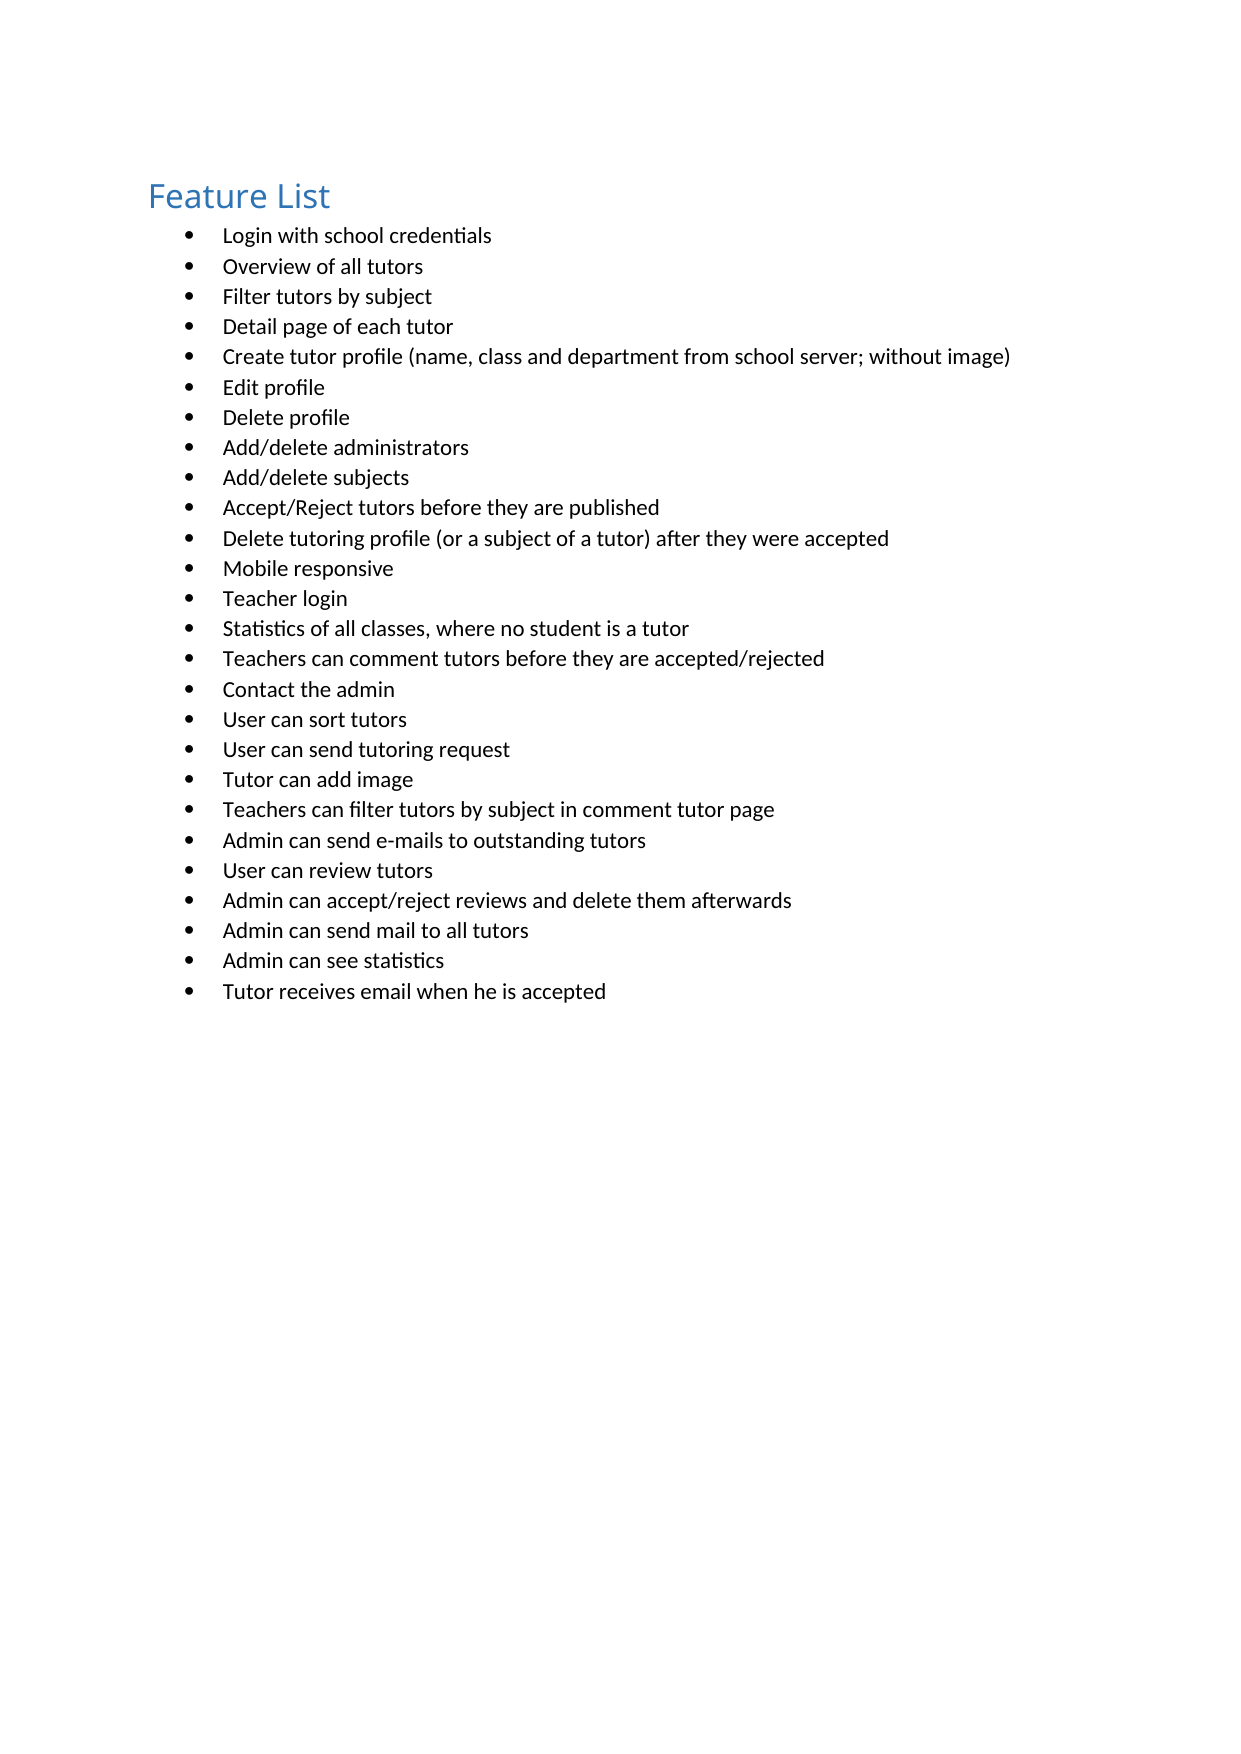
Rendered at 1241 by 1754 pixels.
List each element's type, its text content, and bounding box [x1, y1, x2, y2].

list Admin can accept/reject reviews and delete them afterwards [185, 886, 1093, 914]
list Overview of all tutors [185, 252, 1093, 280]
list Tutor can add image [185, 765, 1093, 793]
list Teachers can comment tutors before they are accepted/rejected [185, 644, 1093, 672]
list User can review tutors [185, 856, 1093, 884]
list Admin can send e-mails to outstanding tutors [185, 826, 1093, 854]
list User can send tutoring request [185, 735, 1093, 763]
list Admin can send mail to all tutors [185, 916, 1093, 944]
subtitle Feature List [148, 173, 1093, 218]
list Edit profile [185, 373, 1093, 401]
list Contact the admin [185, 675, 1093, 703]
list Login with school credentials [185, 222, 1093, 249]
list Tutor receives email when he is accepted [185, 977, 1093, 1005]
list Mobile responsive [185, 554, 1093, 582]
list Delete profile [185, 403, 1093, 431]
list Teacher login [185, 584, 1093, 612]
list Create tutor profile (name, class and department from school server; without image) [185, 342, 1093, 370]
list Detail page of each tutor [185, 312, 1093, 340]
list Add/delete subjects [185, 463, 1093, 491]
list User can sort tutors [185, 705, 1093, 733]
list Accept/Reject tutors before they are published [185, 493, 1093, 521]
list Admin can see statistics [185, 947, 1093, 974]
list Statistics of all classes, where no student is a tutor [185, 614, 1093, 642]
list Filter tutors by subject [185, 282, 1093, 310]
list Add/delete administrators [185, 433, 1093, 461]
list Teachers can filter tutors by subject in comment tutor page [185, 796, 1093, 823]
list Delete tutoring profile (or a subject of a tutor) after they were accepted [185, 524, 1093, 552]
